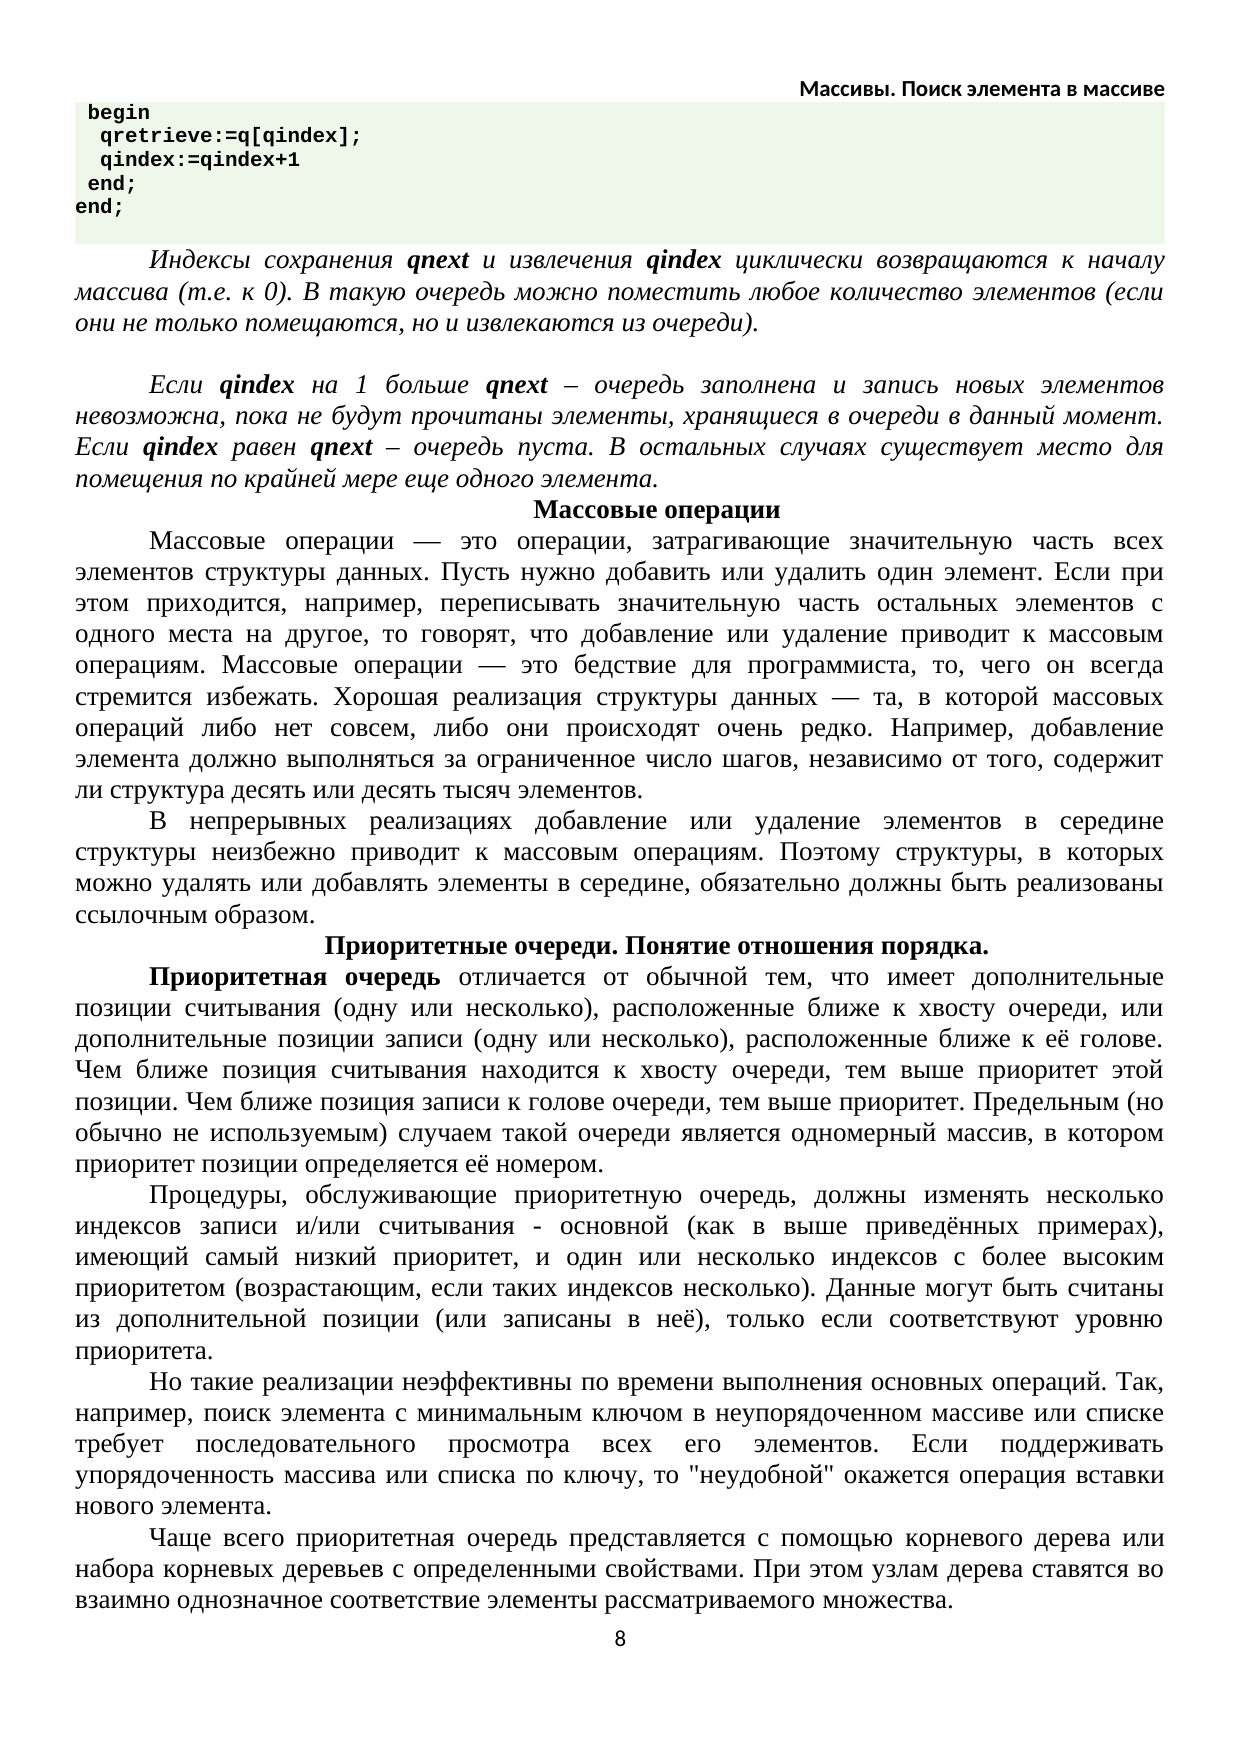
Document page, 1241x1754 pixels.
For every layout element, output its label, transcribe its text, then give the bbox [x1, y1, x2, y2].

text Индексы сохранения qnext и извлечения qindex циклически возвращаются к началу массива (т.е. к 0). В такую очередь можно поместить любое количество элементов (если они не только помещаются, но и извлекаются из очереди). [75, 244, 1165, 337]
text В непрерывных реализациях добавление или удаление элементов в середине структуры неизбежно приводит к массовым операциям. Поэтому структуры, в которых можно удалять или добавлять элементы в середине, обязательно должны быть реализованы ссылочным образом. [75, 804, 1165, 929]
text Чаще всего приоритетная очередь представляется с помощью корневого дерева или набора корневых деревьев с определенными свойствами. При этом узлам дерева ставятся во взаимно однозначное соответствие элементы рассматриваемого множества. [75, 1521, 1165, 1614]
text end; [75, 196, 1165, 220]
text Приоритетная очередь отличается от обычной тем, что имеет дополнительные позиции считывания (одну или несколько), расположенные ближе к хвосту очереди, или дополнительные позиции записи (одну или несколько), расположенные ближе к её голове. Чем ближе позиция считывания находится к хвосту очереди, тем выше приоритет этой позиции. Чем ближе позиция записи к голове очереди, тем выше приоритет. Предельным (но обычно не используемым) случаем такой очереди является одномерный массив, в котором приоритет позиции определяется её номером. [75, 960, 1165, 1178]
text begin [75, 102, 1165, 125]
text Но такие реализации неэффективны по времени выполнения основных операций. Так, например, поиск элемента с минимальным ключом в неупорядоченном массиве или списке требует последовательного просмотра всех его элементов. Если поддерживать упорядоченность массива или списка по ключу, то "неудобной" окажется операция вставки нового элемента. [75, 1365, 1165, 1521]
text Приоритетные очереди. Понятие отношения порядка. [75, 929, 1165, 960]
text qindex:=qindex+1 [75, 149, 1165, 173]
text end; [75, 173, 1165, 196]
text qretrieve:=q[qindex]; [75, 125, 1165, 149]
text Процедуры, обслуживающие приоритетную очередь, должны изменять несколько индексов записи и/или считывания - основной (как в выше приведённых примерах), имеющий самый низкий приоритет, и один или несколько индексов с более высоким приоритетом (возрастающим, если таких индексов несколько). Данные могут быть считаны из дополнительной позиции (или записаны в неё), только если соответствуют уровню приоритета. [75, 1178, 1165, 1365]
text Массовые операции — это операции, затрагивающие значительную часть всех элементов структуры данных. Пусть нужно добавить или удалить один элемент. Если при этом приходится, например, переписывать значительную часть остальных элементов с одного места на другое, то говорят, что добавление или удаление приводит к массовым операциям. Массовые операции — это бедствие для программиста, то, чего он всегда стремится избежать. Хорошая реализация структуры данных — та, в которой массовых операций либо нет совсем, либо они происходят очень редко. Например, добавление элемента должно выполняться за ограниченное число шагов, независимо от того, содержит ли структура десять или десять тысяч элементов. [75, 524, 1165, 804]
text Массовые операции [75, 493, 1165, 524]
text Если qindex на 1 больше qnext – очередь заполнена и запись новых элементов невозможна, пока не будут прочитаны элементы, хранящиеся в очереди в данный момент. Если qindex равен qnext – очередь пуста. В остальных случаях существует место для помещения по крайней мере еще одного элемента. [75, 368, 1165, 493]
